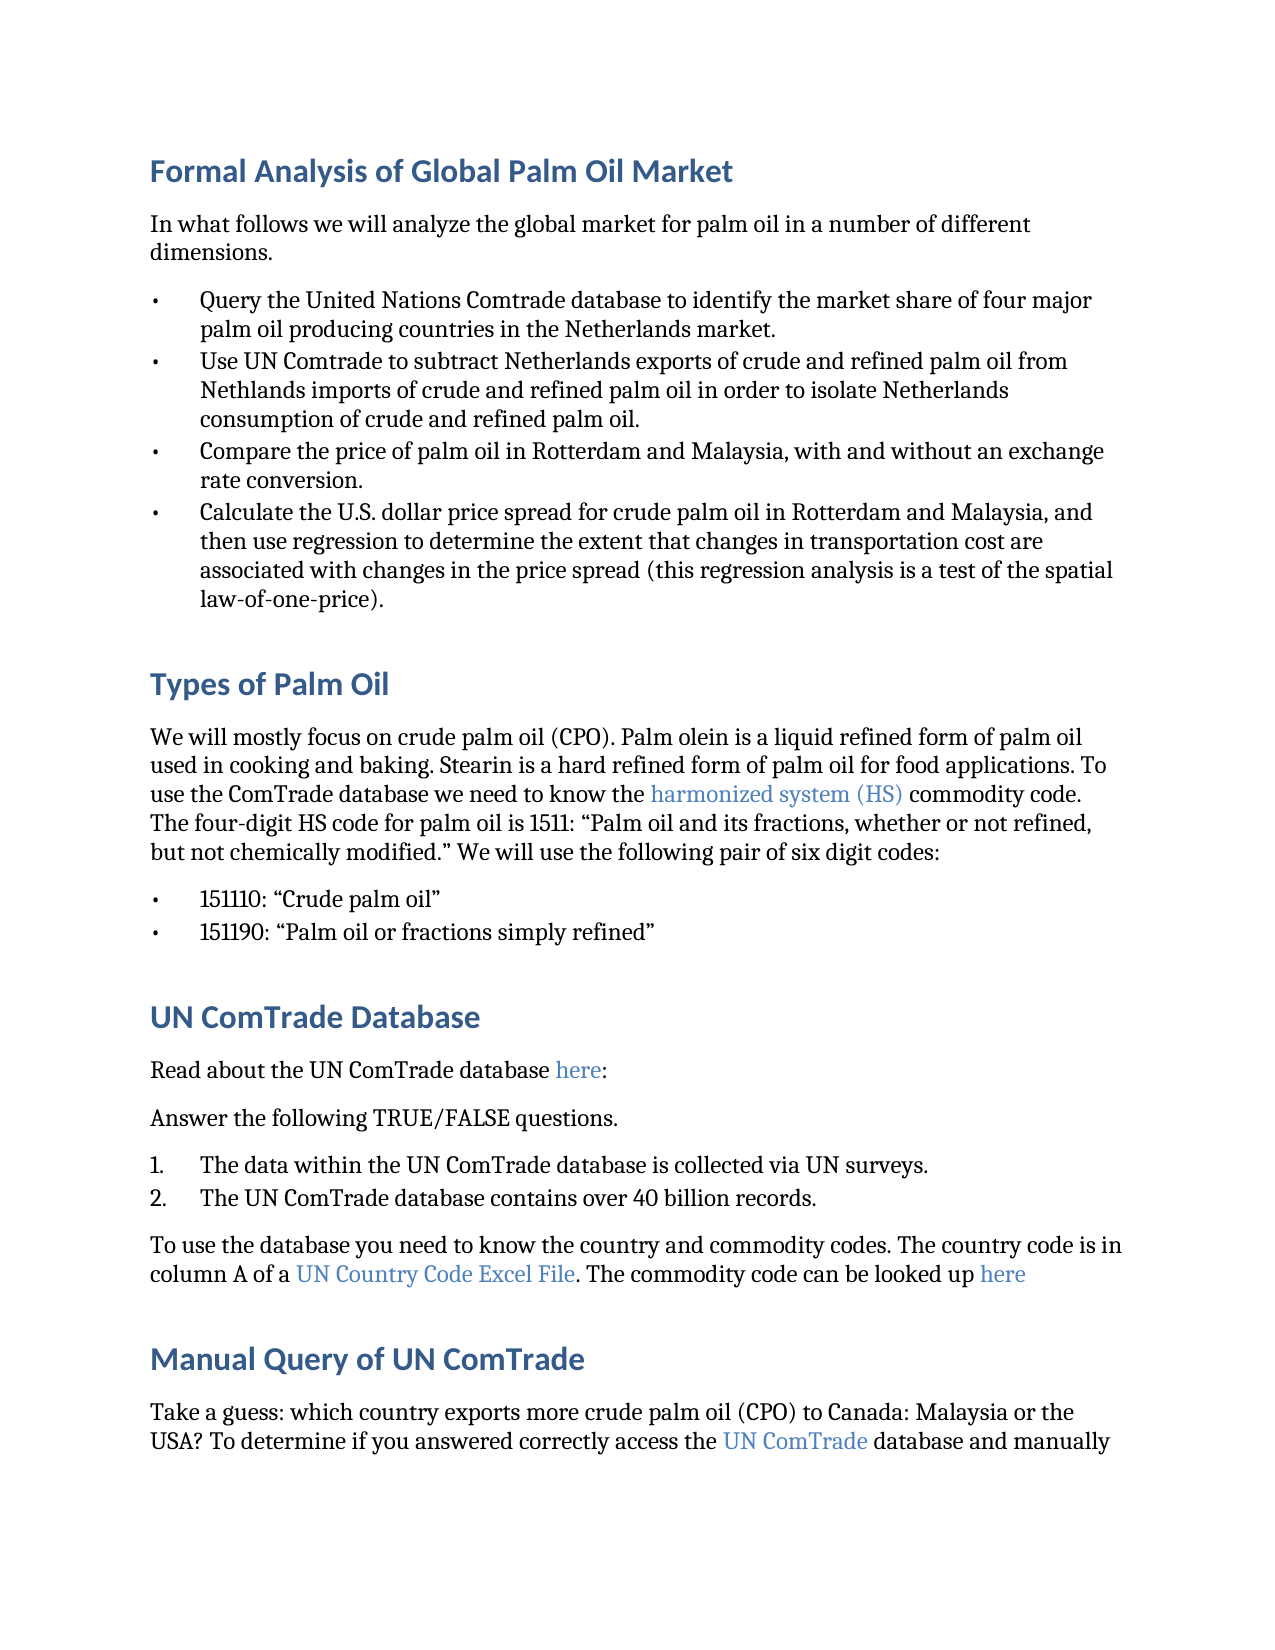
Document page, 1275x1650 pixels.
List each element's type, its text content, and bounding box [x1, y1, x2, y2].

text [150, 1398, 1125, 1455]
subtitle UN ComTrade Database [150, 996, 1125, 1037]
list The UN ComTrade database contains over 40 billion records. [150, 1183, 1125, 1212]
subtitle Manual Query of UN ComTrade [150, 1338, 1125, 1379]
text In what follows we will analyze the global market for palm oil in a number of different dimensions. [150, 209, 1125, 267]
list Calculate the U.S. dollar price spread for crude palm oil in Rotterdam and Malaysia, and then use regression to determine the extent that changes in transportation cost are associated with changes in the price spread (this regression analysis is a test of the spatial law-of-one-price). [150, 498, 1125, 613]
text We will mostly focus on crude palm oil (CPO). Palm olein is a liquid refined form of palm oil used in cooking and baking. Stearin is a hard refined form of palm oil for food applications. To use the ComTrade database we need to know the harmonized system (HS) commodity code. The four-digit HS code for palm oil is 1511: “Palm oil and its fractions, whether or not refined, but not chemically modified.” We will use the following pair of six digit codes: [150, 723, 1125, 866]
list Use UN Comtrade to subtract Netherlands exports of crude and refined palm oil from Nethlands imports of crude and refined palm oil in order to isolate Netherlands consumption of crude and refined palm oil. [150, 347, 1125, 433]
subtitle Types of Palm Oil [150, 663, 1125, 704]
list Query the United Nations Comtrade database to identify the market share of four major palm oil producing countries in the Netherlands market. [150, 286, 1125, 343]
list 151190: “Palm oil or fractions simply refined” [150, 918, 1125, 946]
text Answer the following TRUE/FALSE questions. [150, 1103, 1125, 1132]
list The data within the UN ComTrade database is collected via UN surveys. [150, 1151, 1125, 1180]
list Compare the price of palm oil in Rotterdam and Malaysia, with and without an exchange rate conversion. [150, 437, 1125, 494]
list 151110: “Crude palm oil” [150, 885, 1125, 914]
subtitle Formal Analysis of Global Palm Oil Market [150, 150, 1125, 191]
text To use the database you need to know the country and commodity codes. The country code is in column A of a UN Country Code Excel File. The commodity code can be looked up here [150, 1231, 1125, 1288]
text Read about the UN ComTrade database here: [150, 1056, 1125, 1085]
